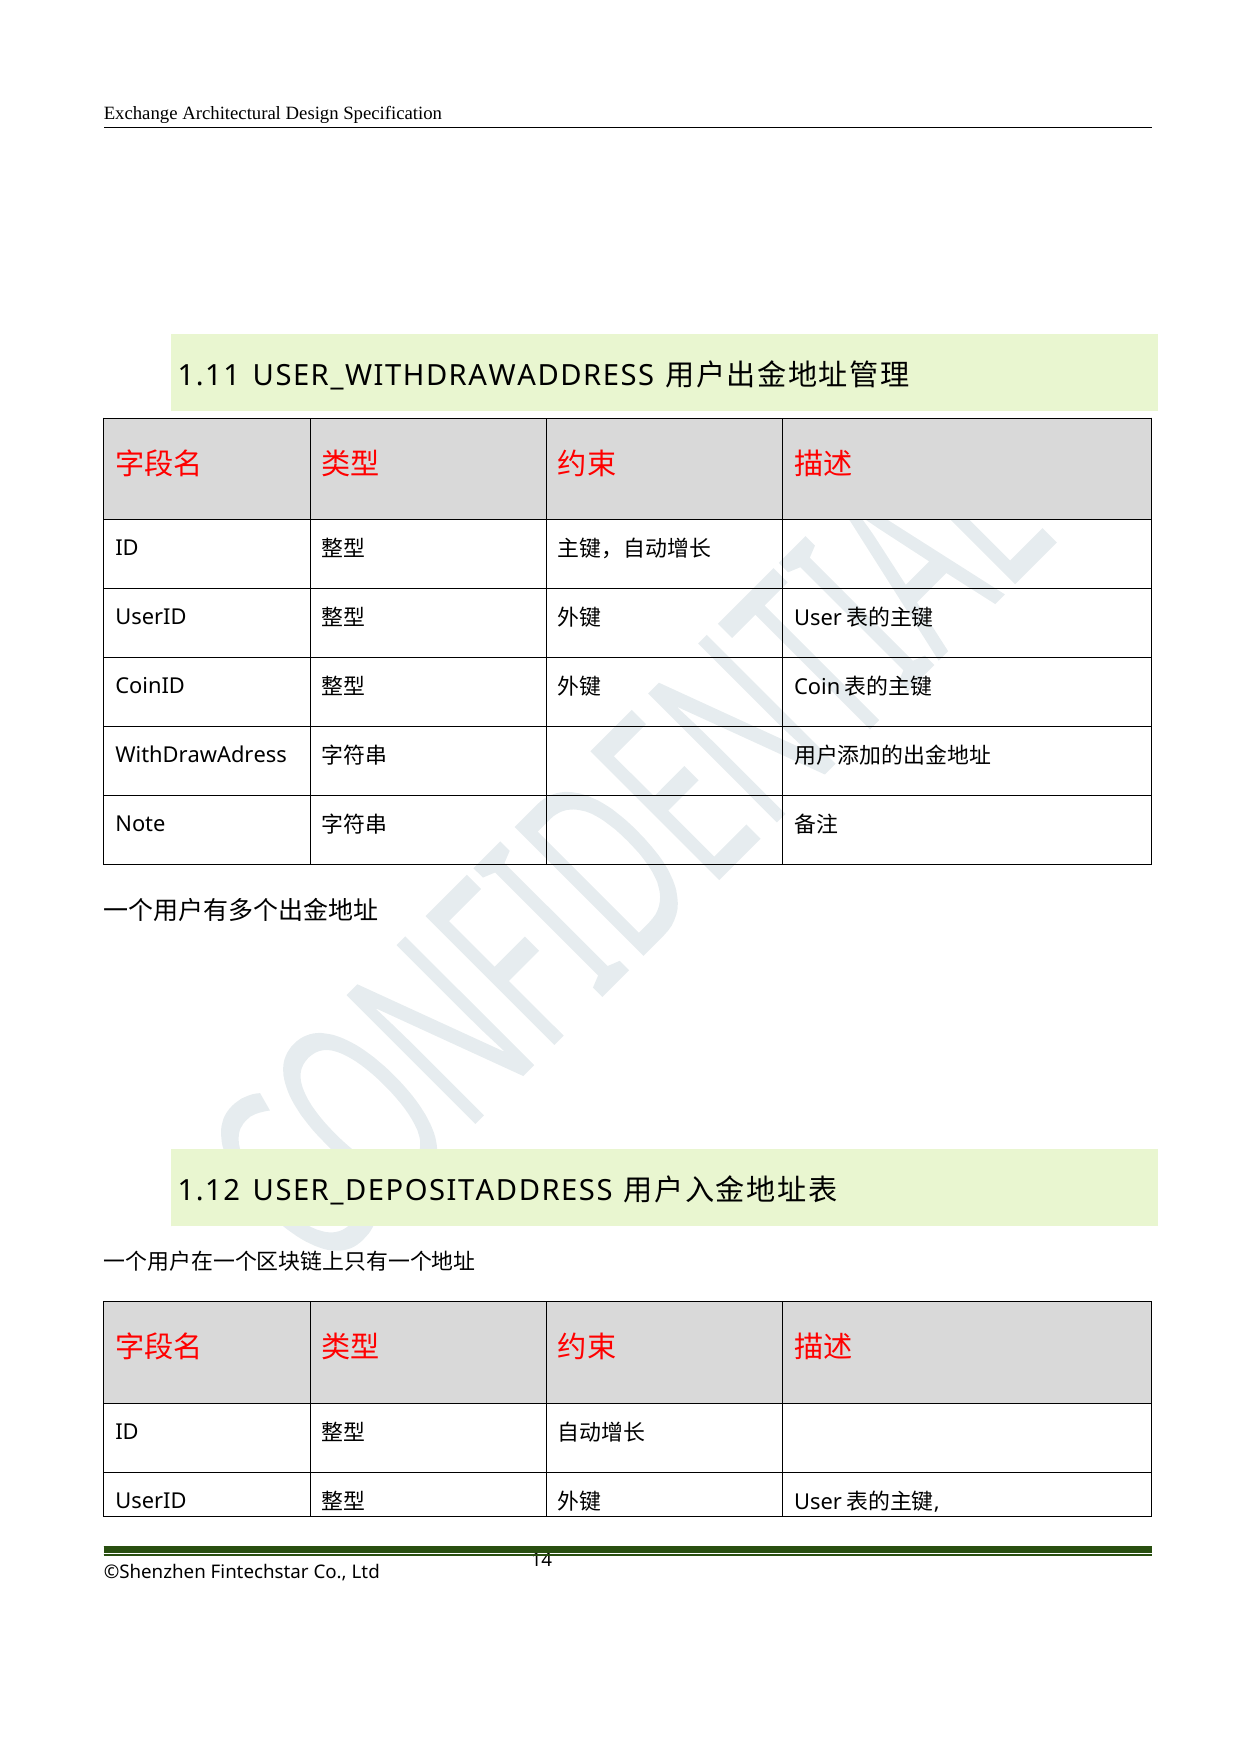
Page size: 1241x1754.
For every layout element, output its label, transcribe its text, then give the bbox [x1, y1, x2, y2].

table_cell [783, 1404, 1151, 1472]
table_cell 外键 [547, 1473, 782, 1516]
table_header 描述 [783, 1302, 1151, 1403]
table_cell 整型 [311, 658, 546, 726]
table_cell Coin表的主键 [783, 658, 1151, 726]
subtitle user_depositaddress 用户入金地址表 [178, 1155, 1152, 1220]
table_cell [547, 796, 782, 864]
table_cell 外键 [547, 589, 782, 657]
table_header 字段名 [104, 419, 310, 519]
table_cell UserID [104, 589, 310, 657]
table_cell ID [104, 520, 310, 588]
text 一个用户在一个区块链上只有一个地址 [103, 1243, 1152, 1276]
table_cell 整型 [311, 1473, 546, 1516]
table_cell Note [104, 796, 310, 864]
table_header 类型 [311, 1302, 546, 1403]
table_cell 字符串 [311, 727, 546, 795]
table_cell 备注 [783, 796, 1151, 864]
subtitle User_WithdrawAddress 用户出金地址管理 [178, 340, 1152, 405]
table_header 字段名 [104, 1302, 310, 1403]
table_cell [783, 520, 1151, 588]
table_cell 自动增长 [547, 1404, 782, 1472]
table_cell 整型 [311, 1404, 546, 1472]
table_header 约束 [547, 419, 782, 519]
table_header 约束 [547, 1302, 782, 1403]
table_cell 整型 [311, 520, 546, 588]
table_header 类型 [311, 419, 546, 519]
table_cell 主键，自动增长 [547, 520, 782, 588]
text 一个用户有多个出金地址 [103, 876, 1152, 941]
table_header 描述 [783, 419, 1151, 519]
table_cell 用户添加的出金地址 [783, 727, 1151, 795]
table_cell 字符串 [311, 796, 546, 864]
table_cell CoinID [104, 658, 310, 726]
table_cell UserID [104, 1473, 310, 1516]
table_cell WithDrawAdress [104, 727, 310, 795]
table_cell ID [104, 1404, 310, 1472]
table_cell [547, 727, 782, 795]
table_cell 外键 [547, 658, 782, 726]
table_cell 整型 [311, 589, 546, 657]
table_cell User表的主键 [783, 589, 1151, 657]
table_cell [783, 1473, 1151, 1516]
